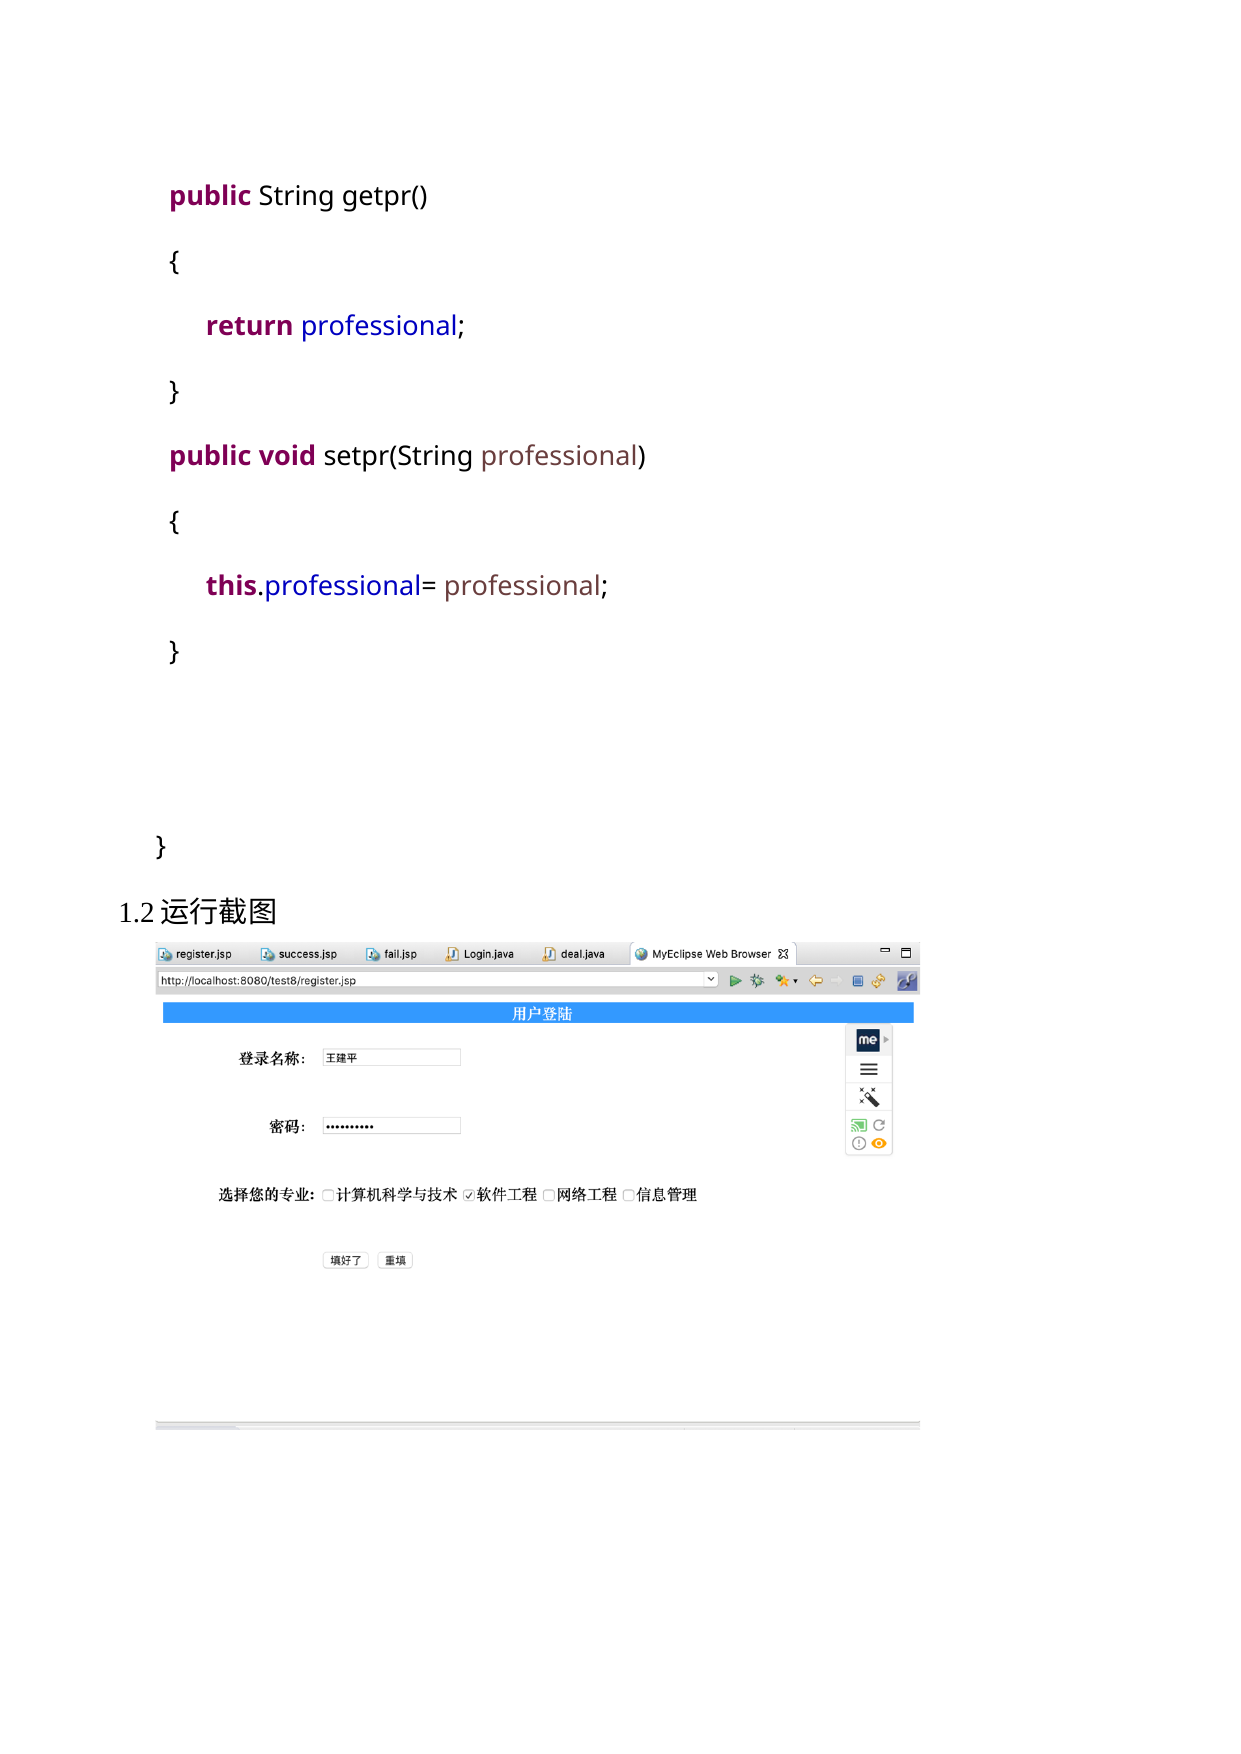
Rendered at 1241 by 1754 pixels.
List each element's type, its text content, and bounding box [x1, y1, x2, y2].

text this.professional= professional; [118, 552, 1093, 617]
text } [118, 617, 1093, 682]
text { [118, 487, 1093, 552]
text { [118, 227, 1093, 292]
text return professional; [118, 292, 1093, 357]
text } [118, 357, 1093, 422]
text 1.2运行截图 [118, 877, 1093, 942]
picture [155, 942, 920, 1430]
text public void setpr(String professional) [118, 422, 1093, 487]
list } [156, 812, 1093, 877]
text public String getpr() [118, 162, 1093, 227]
